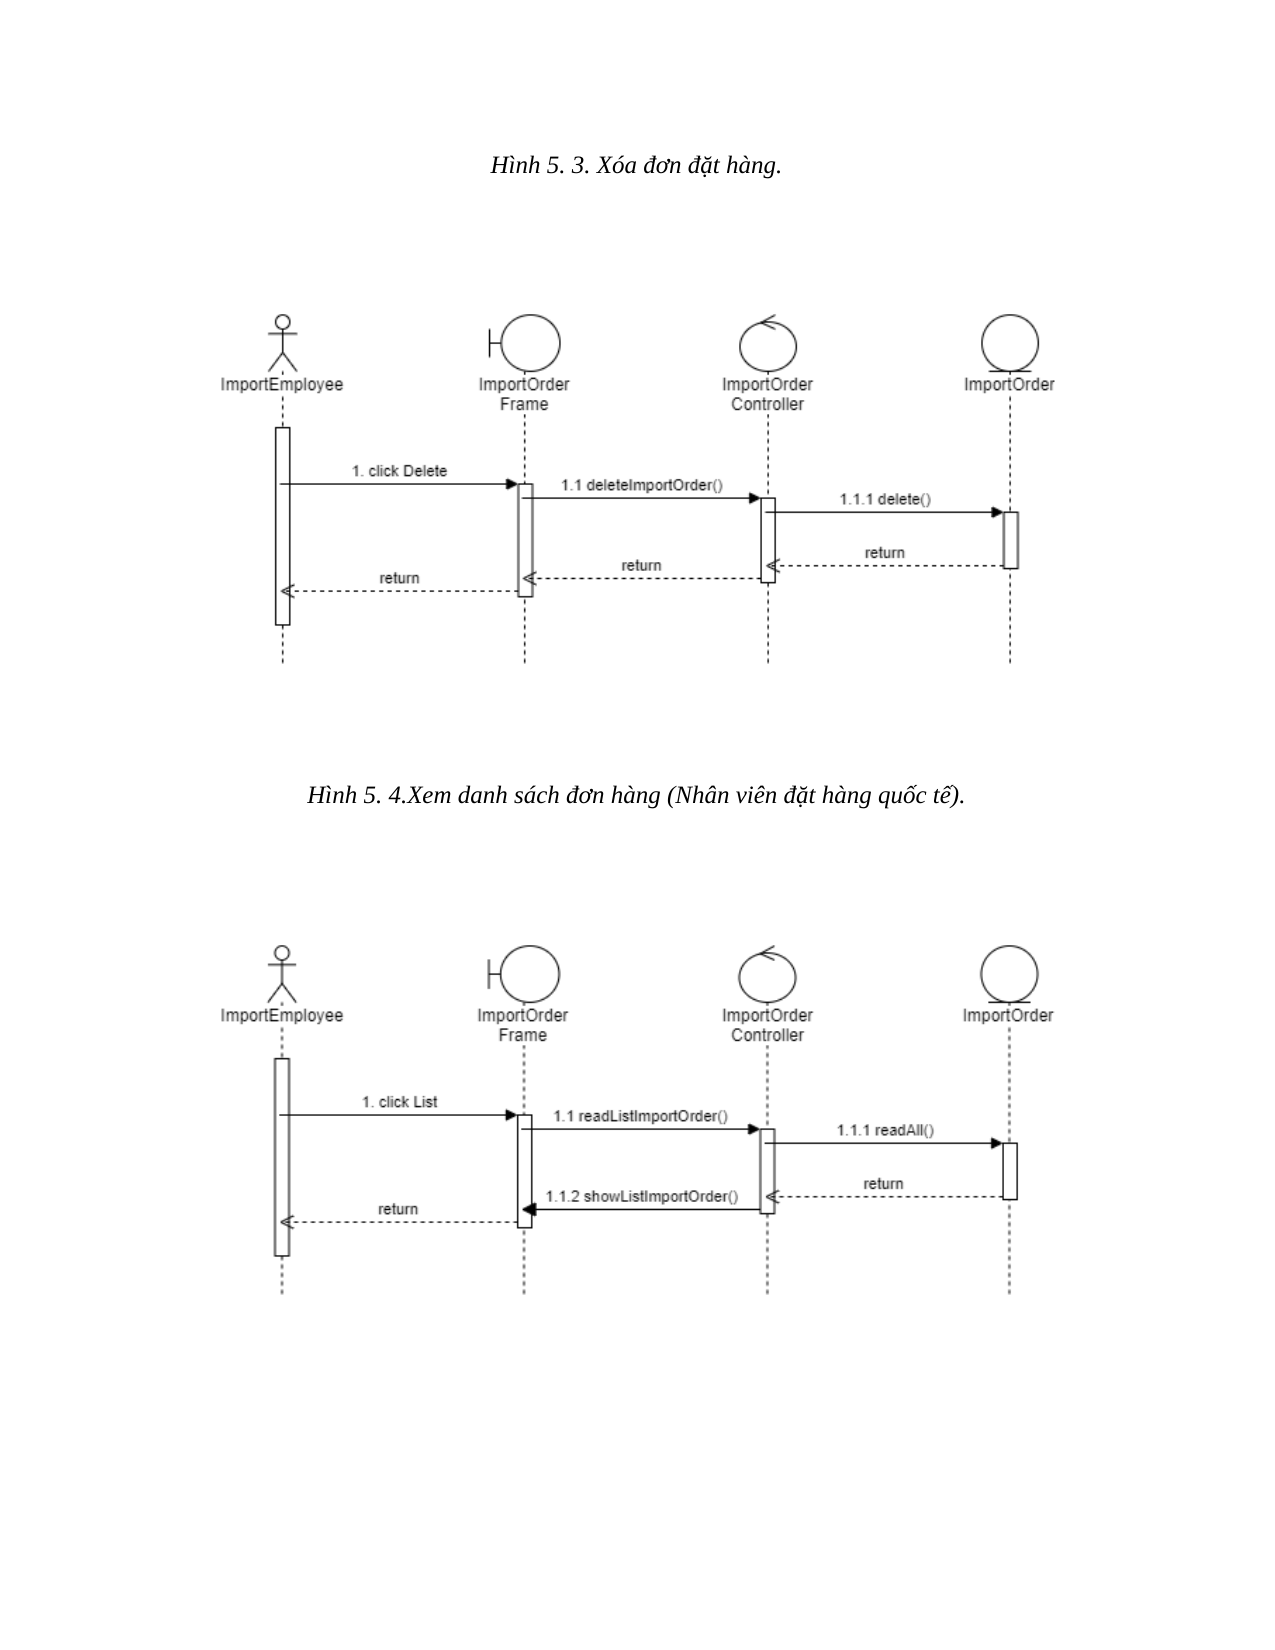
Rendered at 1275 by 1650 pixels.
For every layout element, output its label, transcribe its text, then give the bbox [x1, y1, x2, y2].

text Hình 5. 4.Xem danh sách đơn hàng (Nhân viên đặt hàng quốc tế). [150, 780, 1125, 809]
picture [150, 245, 1125, 740]
picture [150, 875, 1125, 1371]
text Hình 5. 3. Xóa đơn đặt hàng. [150, 150, 1125, 179]
